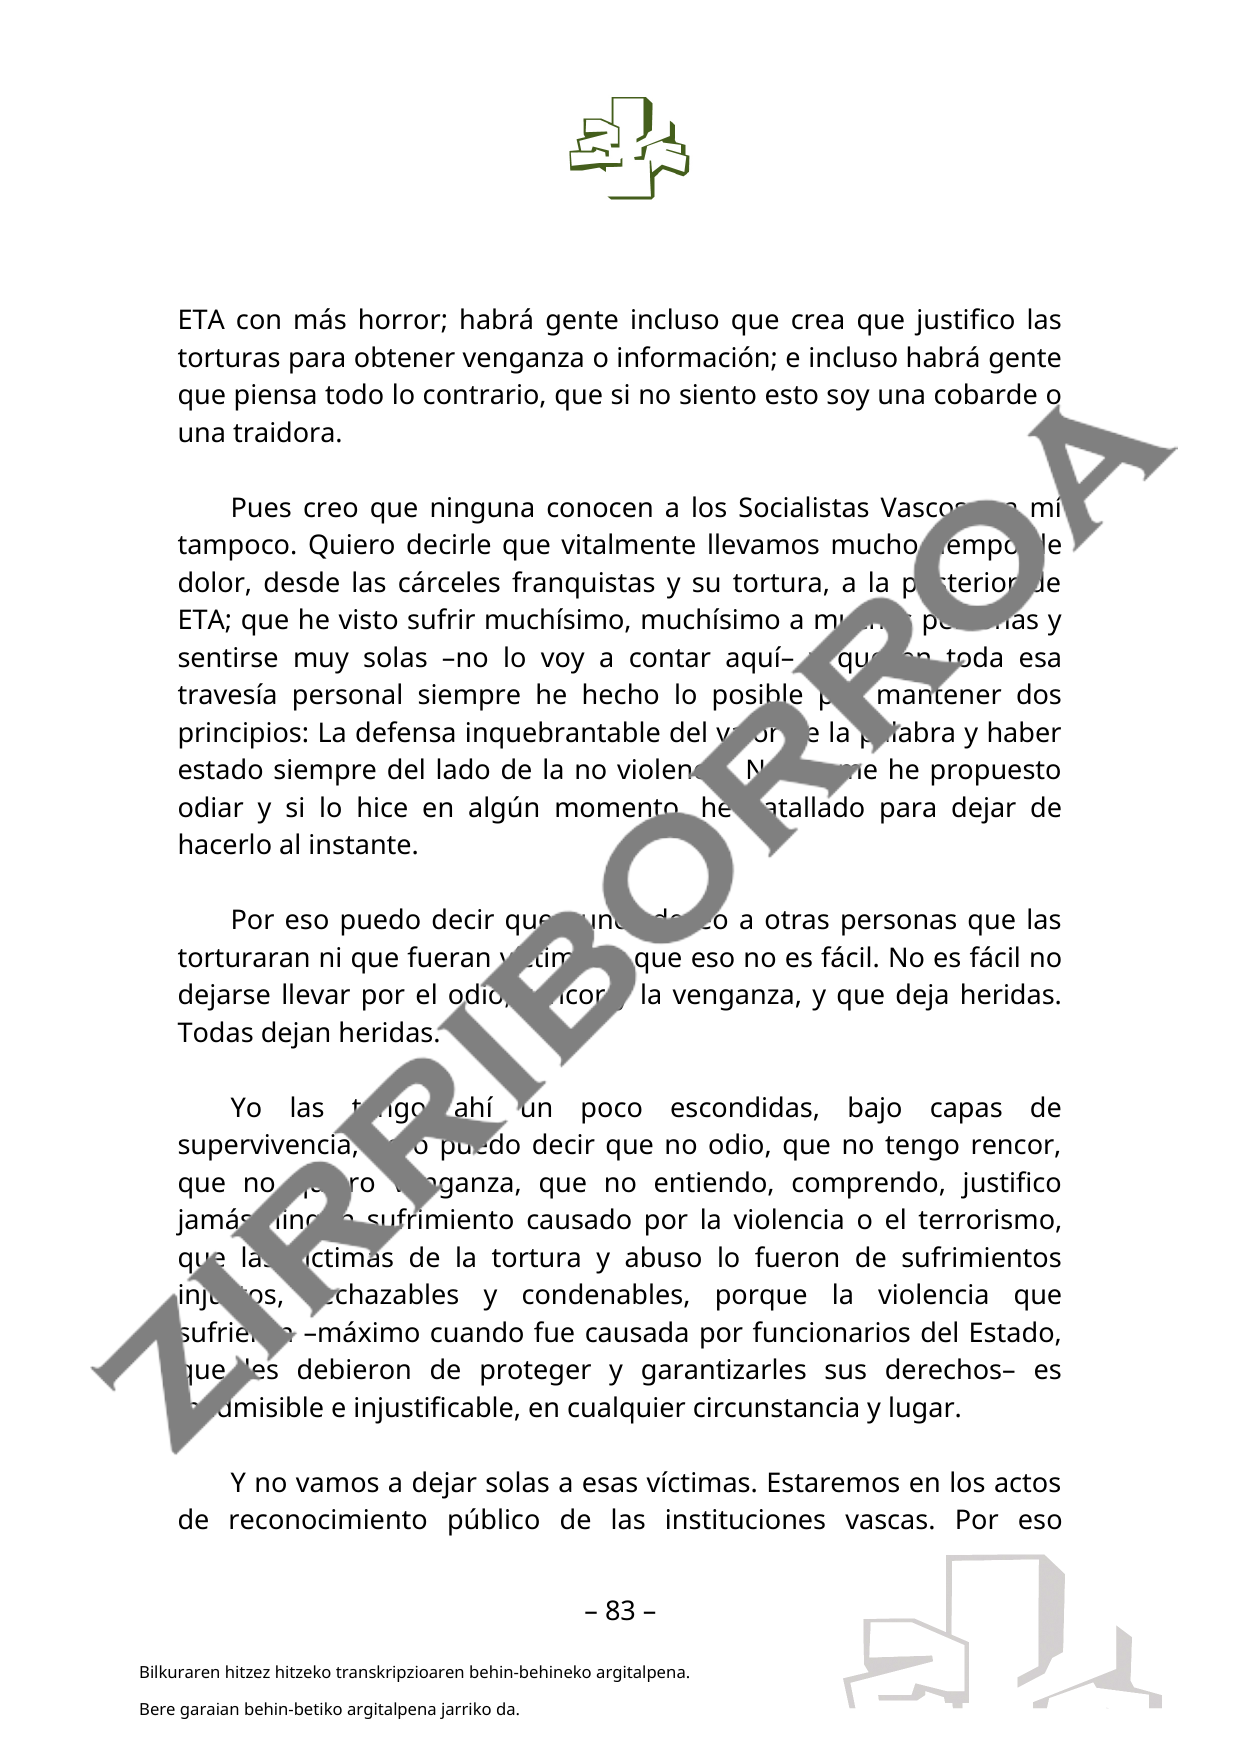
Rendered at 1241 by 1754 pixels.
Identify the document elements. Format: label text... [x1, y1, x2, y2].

text Yo las tengo ahí un poco escondidas, bajo capas de supervivencia, pero puedo decir que no odio, que no tengo rencor, que no quiero venganza, que no entiendo, comprendo, justifico jamás ningún sufrimiento causado por la violencia o el terrorismo, que las víctimas de la tortura y abuso lo fueron de sufrimientos injustos, rechazables y condenables, porque la violencia que sufrieron –máximo cuando fue causada por funcionarios del Estado, que les debieron de proteger y garantizarles sus derechos– es inadmisible e injustificable, en cualquier circunstancia y lugar. [177, 1087, 1063, 1425]
picture [540, 74, 718, 223]
text Por eso puedo decir que nunca deseo a otras personas que las torturaran ni que fueran víctimas y que eso no es fácil. No es fácil no dejarse llevar por el odio, rencor y la venganza, y que deja heridas. Todas dejan heridas. [177, 900, 1063, 1050]
text Pues creo que ninguna conocen a los Socialistas Vascos y a mí tampoco. Quiero decirle que vitalmente llevamos mucho tiempo de dolor, desde las cárceles franquistas y su tortura, a la posterior de ETA; que he visto sufrir muchísimo, muchísimo a muchas personas y sentirse muy solas –no lo voy a contar aquí– y que en toda esa travesía personal siempre he hecho lo posible por mantener dos principios: La defensa inquebrantable del valor de la palabra y haber estado siempre del lado de la no violencia. Nunca me he propuesto odiar y si lo hice en algún momento, he batallado para dejar de hacerlo al instante. [177, 487, 1063, 862]
picture [797, 1491, 1169, 1710]
